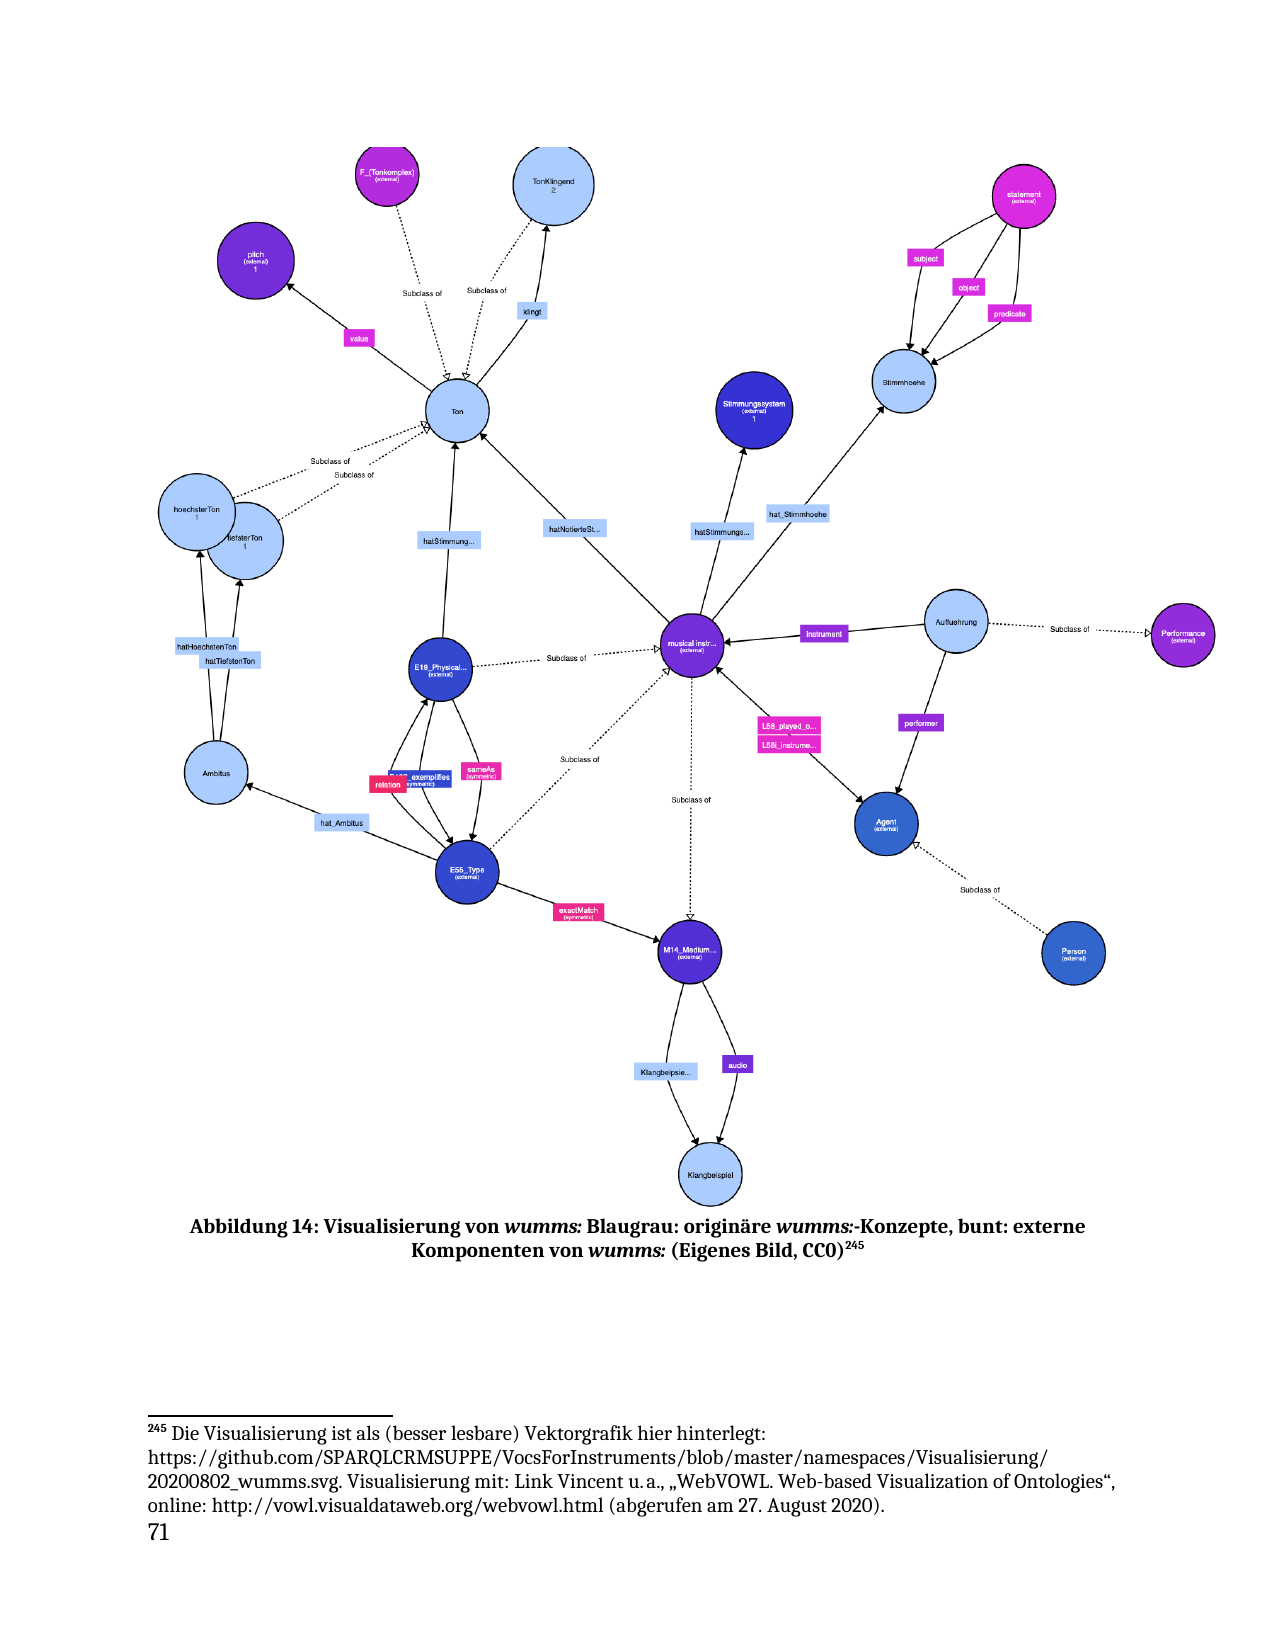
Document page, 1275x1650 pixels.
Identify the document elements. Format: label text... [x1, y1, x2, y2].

text Abbildung 14: Visualisierung von wumms: Blaugrau: originäre wumms:-Konzepte, bunt: externe Komponenten von wumms: (Eigenes Bild, CC0) [148, 1215, 1127, 1262]
picture [147, 147, 1227, 1215]
